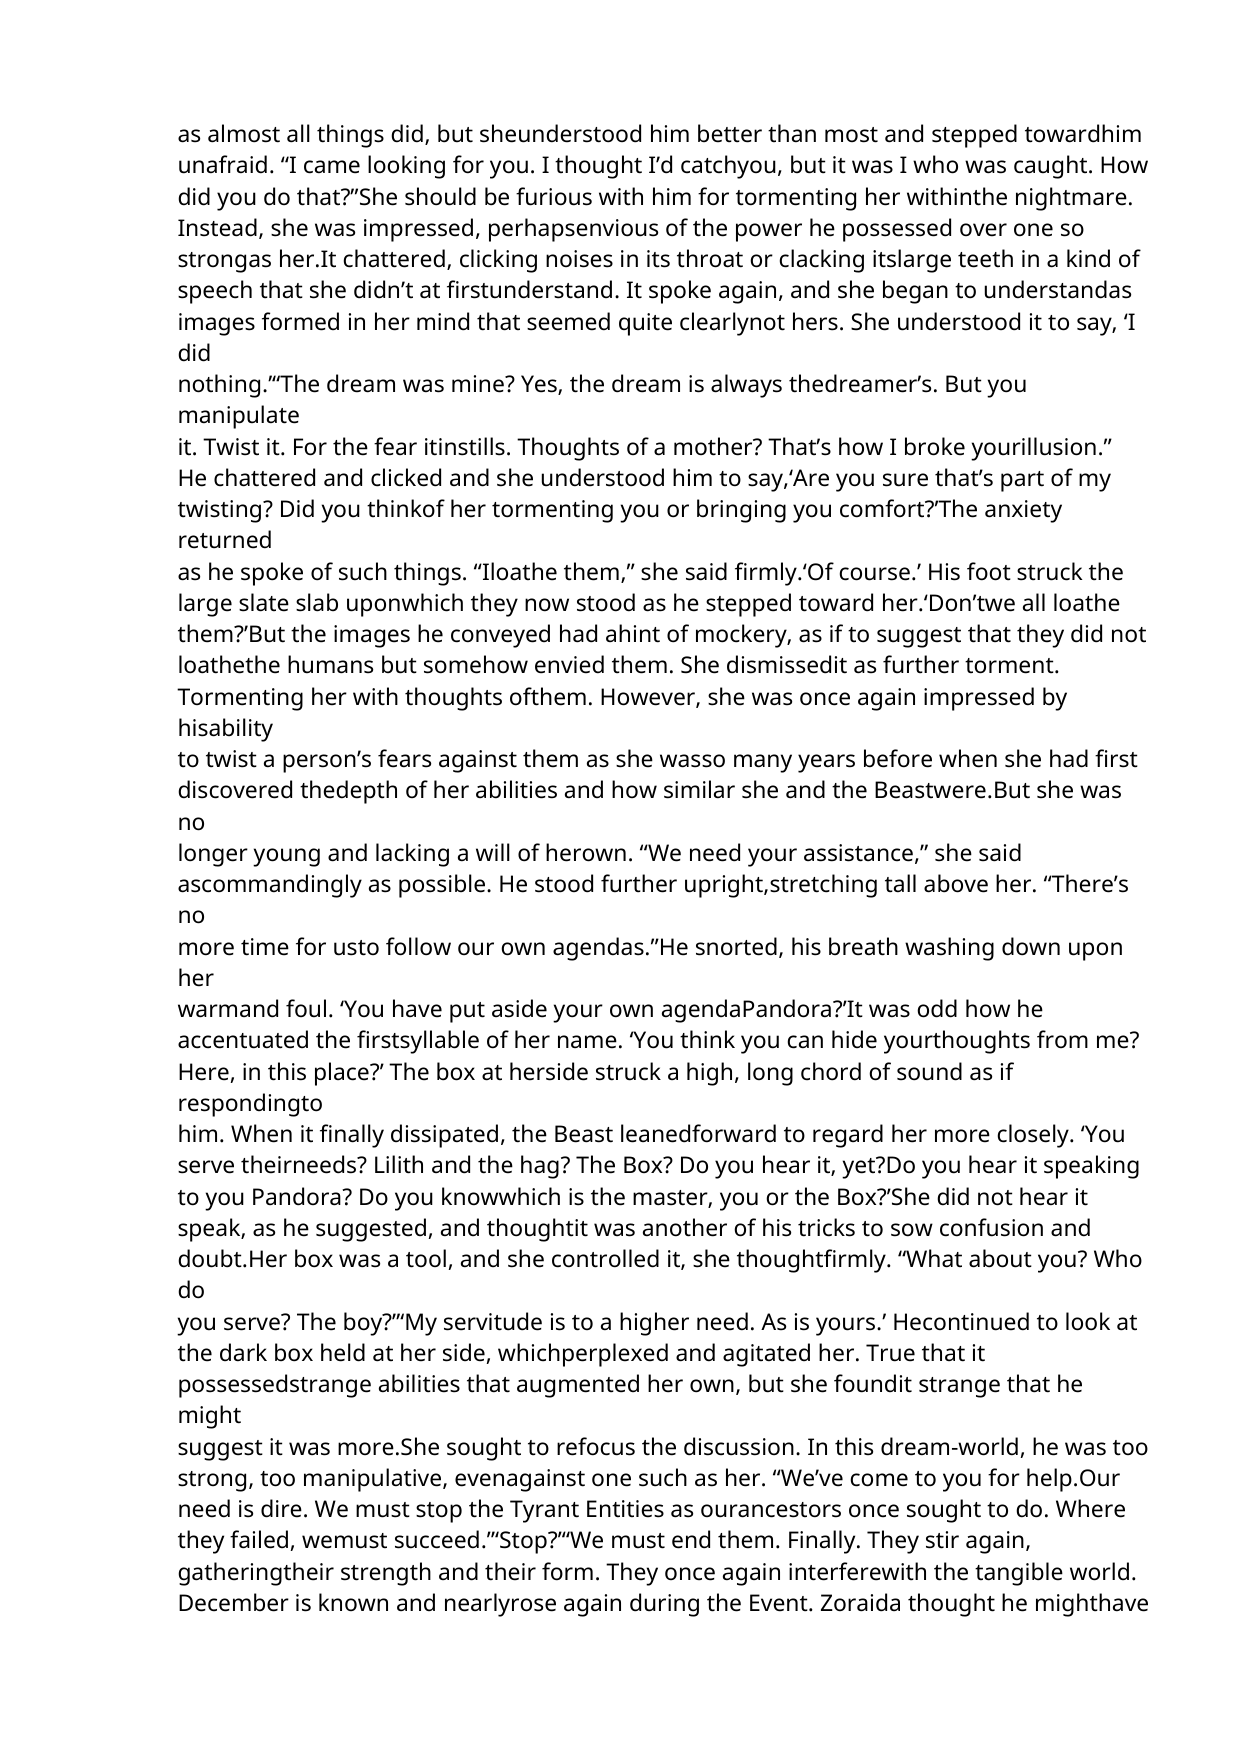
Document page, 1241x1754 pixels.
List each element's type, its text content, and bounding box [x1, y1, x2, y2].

text as almost all things did, but sheunderstood him better than most and stepped towardhim [177, 118, 1152, 149]
text you serve? The boy?”‘My servitude is to a higher need. As is yours.’ Hecontinued to look at [177, 1306, 1152, 1337]
text did you do that?”She should be furious with him for tormenting her withinthe nightmare. [177, 181, 1152, 212]
text strongas her.It chattered, clicking noises in its throat or clacking itslarge teeth in a kind of [177, 243, 1152, 274]
text images formed in her mind that seemed quite clearlynot hers. She understood it to say, ‘I did [177, 306, 1152, 368]
text possessedstrange abilities that augmented her own, but she foundit strange that he might [177, 1368, 1152, 1431]
text Tormenting her with thoughts ofthem. However, she was once again impressed by hisability [177, 681, 1152, 743]
text serve theirneeds? Lilith and the hag? The Box? Do you hear it, yet?Do you hear it speaking [177, 1149, 1152, 1181]
text it. Twist it. For the fear itinstills. Thoughts of a mother? That’s how I broke yourillusion.” [177, 431, 1152, 462]
text them?’But the images he conveyed had ahint of mockery, as if to suggest that they did not [177, 618, 1152, 649]
text to you Pandora? Do you knowwhich is the master, you or the Box?’She did not hear it [177, 1181, 1152, 1212]
text loathethe humans but somehow envied them. She dismissedit as further torment. [177, 649, 1152, 681]
text gatheringtheir strength and their form. They once again interferewith the tangible world. [177, 1556, 1152, 1587]
text December is known and nearlyrose again during the Event. Zoraida thought he mighthave [177, 1587, 1152, 1618]
text warmand foul. ‘You have put aside your own agendaPandora?’It was odd how he [177, 993, 1152, 1024]
text large slate slab uponwhich they now stood as he stepped toward her.‘Don’twe all loathe [177, 587, 1152, 618]
text the dark box held at her side, whichperplexed and agitated her. True that it [177, 1337, 1152, 1368]
text doubt.Her box was a tool, and she controlled it, she thoughtfirmly. “What about you? Who do [177, 1243, 1152, 1306]
text He chattered and clicked and she understood him to say,‘Are you sure that’s part of my [177, 462, 1152, 493]
text Instead, she was impressed, perhapsenvious of the power he possessed over one so [177, 212, 1152, 243]
text need is dire. We must stop the Tyrant Entities as ourancestors once sought to do. Where [177, 1493, 1152, 1524]
text suggest it was more.She sought to refocus the discussion. In this dream-world, he was too [177, 1431, 1152, 1462]
text as he spoke of such things. “Iloathe them,” she said firmly.‘Of course.’ His foot struck the [177, 556, 1152, 587]
text to twist a person’s fears against them as she wasso many years before when she had first [177, 743, 1152, 774]
text twisting? Did you thinkof her tormenting you or bringing you comfort?’The anxiety returned [177, 493, 1152, 556]
text ascommandingly as possible. He stood further upright,stretching tall above her. “There’s no [177, 868, 1152, 931]
text him. When it finally dissipated, the Beast leanedforward to regard her more closely. ‘You [177, 1118, 1152, 1149]
text unafraid. “I came looking for you. I thought I’d catchyou, but it was I who was caught. How [177, 149, 1152, 181]
text speak, as he suggested, and thoughtit was another of his tricks to sow confusion and [177, 1212, 1152, 1243]
text Here, in this place?’ The box at herside struck a high, long chord of sound as if respondingto [177, 1056, 1152, 1118]
text discovered thedepth of her abilities and how similar she and the Beastwere.But she was no [177, 774, 1152, 837]
text nothing.’“The dream was mine? Yes, the dream is always thedreamer’s. But you manipulate [177, 368, 1152, 431]
text they failed, wemust succeed.”‘Stop?’“We must end them. Finally. They stir again, [177, 1524, 1152, 1556]
text more time for usto follow our own agendas.”He snorted, his breath washing down upon her [177, 931, 1152, 993]
text longer young and lacking a will of herown. “We need your assistance,” she said [177, 837, 1152, 868]
text accentuated the firstsyllable of her name. ‘You think you can hide yourthoughts from me? [177, 1024, 1152, 1056]
text strong, too manipulative, evenagainst one such as her. “We’ve come to you for help.Our [177, 1462, 1152, 1493]
text speech that she didn’t at firstunderstand. It spoke again, and she began to understandas [177, 274, 1152, 306]
